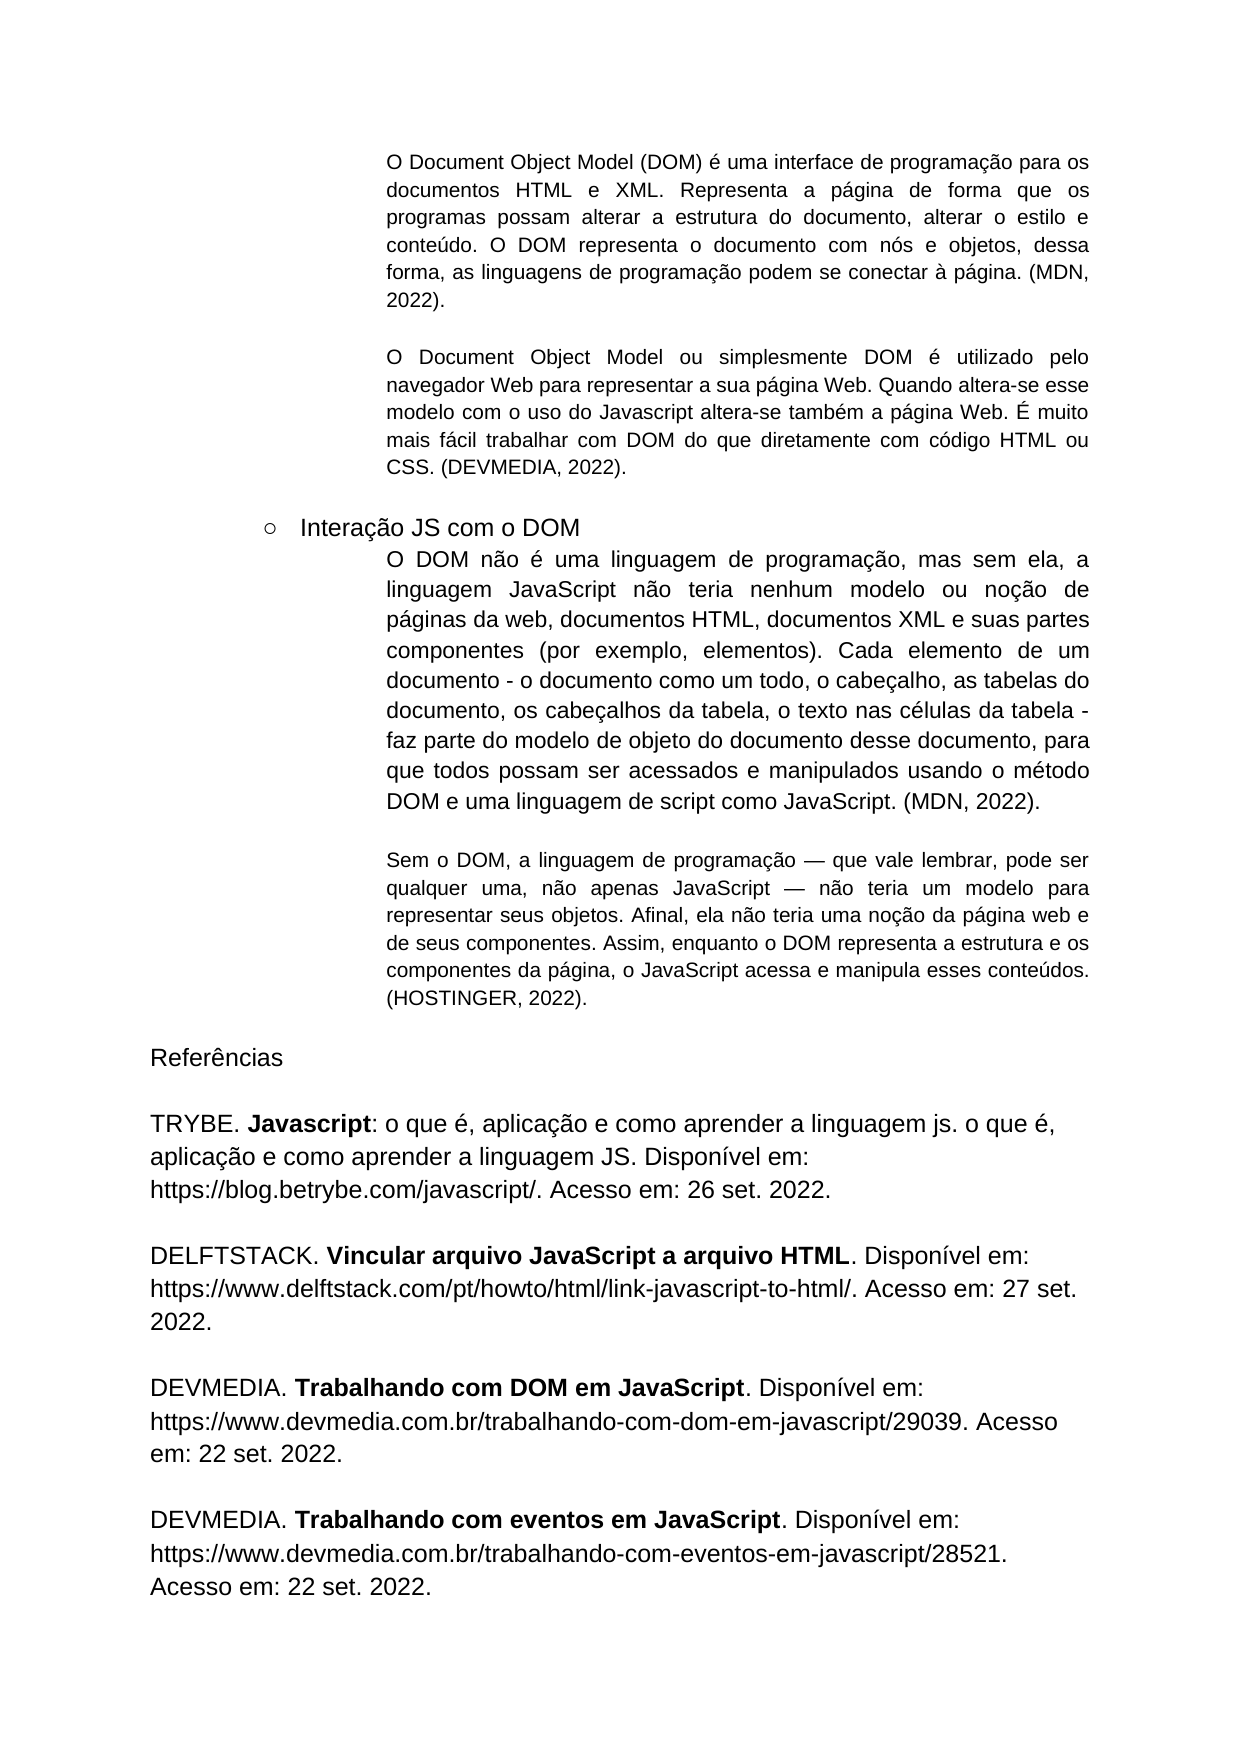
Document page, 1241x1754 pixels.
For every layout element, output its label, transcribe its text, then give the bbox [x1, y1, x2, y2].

text TRYBE. Javascript: o que é, aplicação e como aprender a linguagem js. o que é, aplicação e como aprender a linguagem JS. Disponível em: https://blog.betrybe.com/javascript/. Acesso em: 26 set. 2022. [150, 1109, 1090, 1204]
list Interação JS com o DOM [262, 513, 1090, 542]
text DEVMEDIA. Trabalhando com eventos em JavaScript. Disponível em: https://www.devmedia.com.br/trabalhando-com-eventos-em-javascript/28521. Acesso em: 22 set. 2022. [150, 1506, 1090, 1600]
text DEVMEDIA. Trabalhando com DOM em JavaScript. Disponível em: https://www.devmedia.com.br/trabalhando-com-dom-em-javascript/29039. Acesso em: 22 set. 2022. [150, 1373, 1090, 1468]
text O Document Object Model (DOM) é uma interface de programação para os documentos HTML e XML. Representa a página de forma que os programas possam alterar a estrutura do documento, alterar o estilo e conteúdo. O DOM representa o documento com nós e objetos, dessa forma, as linguagens de programação podem se conectar à página. (MDN, 2022). [386, 150, 1090, 311]
text O DOM não é uma linguagem de programação, mas sem ela, a linguagem JavaScript não teria nenhum modelo ou noção de páginas da web, documentos HTML, documentos XML e suas partes componentes (por exemplo, elementos). Cada elemento de um documento - o documento como um todo, o cabeçalho, as tabelas do documento, os cabeçalhos da tabela, o texto nas células da tabela - faz parte do modelo de objeto do documento desse documento, para que todos possam ser acessados e manipulados usando o método DOM e uma linguagem de script como JavaScript. (MDN, 2022). [386, 546, 1090, 814]
text O Document Object Model ou simplesmente DOM é utilizado pelo navegador Web para representar a sua página Web. Quando altera-se esse modelo com o uso do Javascript altera-se também a página Web. É muito mais fácil trabalhar com DOM do que diretamente com código HTML ou CSS. (DEVMEDIA, 2022). [386, 345, 1090, 479]
text Referências [150, 1043, 1090, 1072]
text DELFTSTACK. Vincular arquivo JavaScript a arquivo HTML. Disponível em: https://www.delftstack.com/pt/howto/html/link-javascript-to-html/. Acesso em: 27 set. 2022. [150, 1241, 1090, 1336]
text Sem o DOM, a linguagem de programação — que vale lembrar, pode ser qualquer uma, não apenas JavaScript — não teria um modelo para representar seus objetos. Afinal, ela não teria uma noção da página web e de seus componentes. Assim, enquanto o DOM representa a estrutura e os componentes da página, o JavaScript acessa e manipula esses conteúdos. (HOSTINGER, 2022). [386, 848, 1090, 1009]
